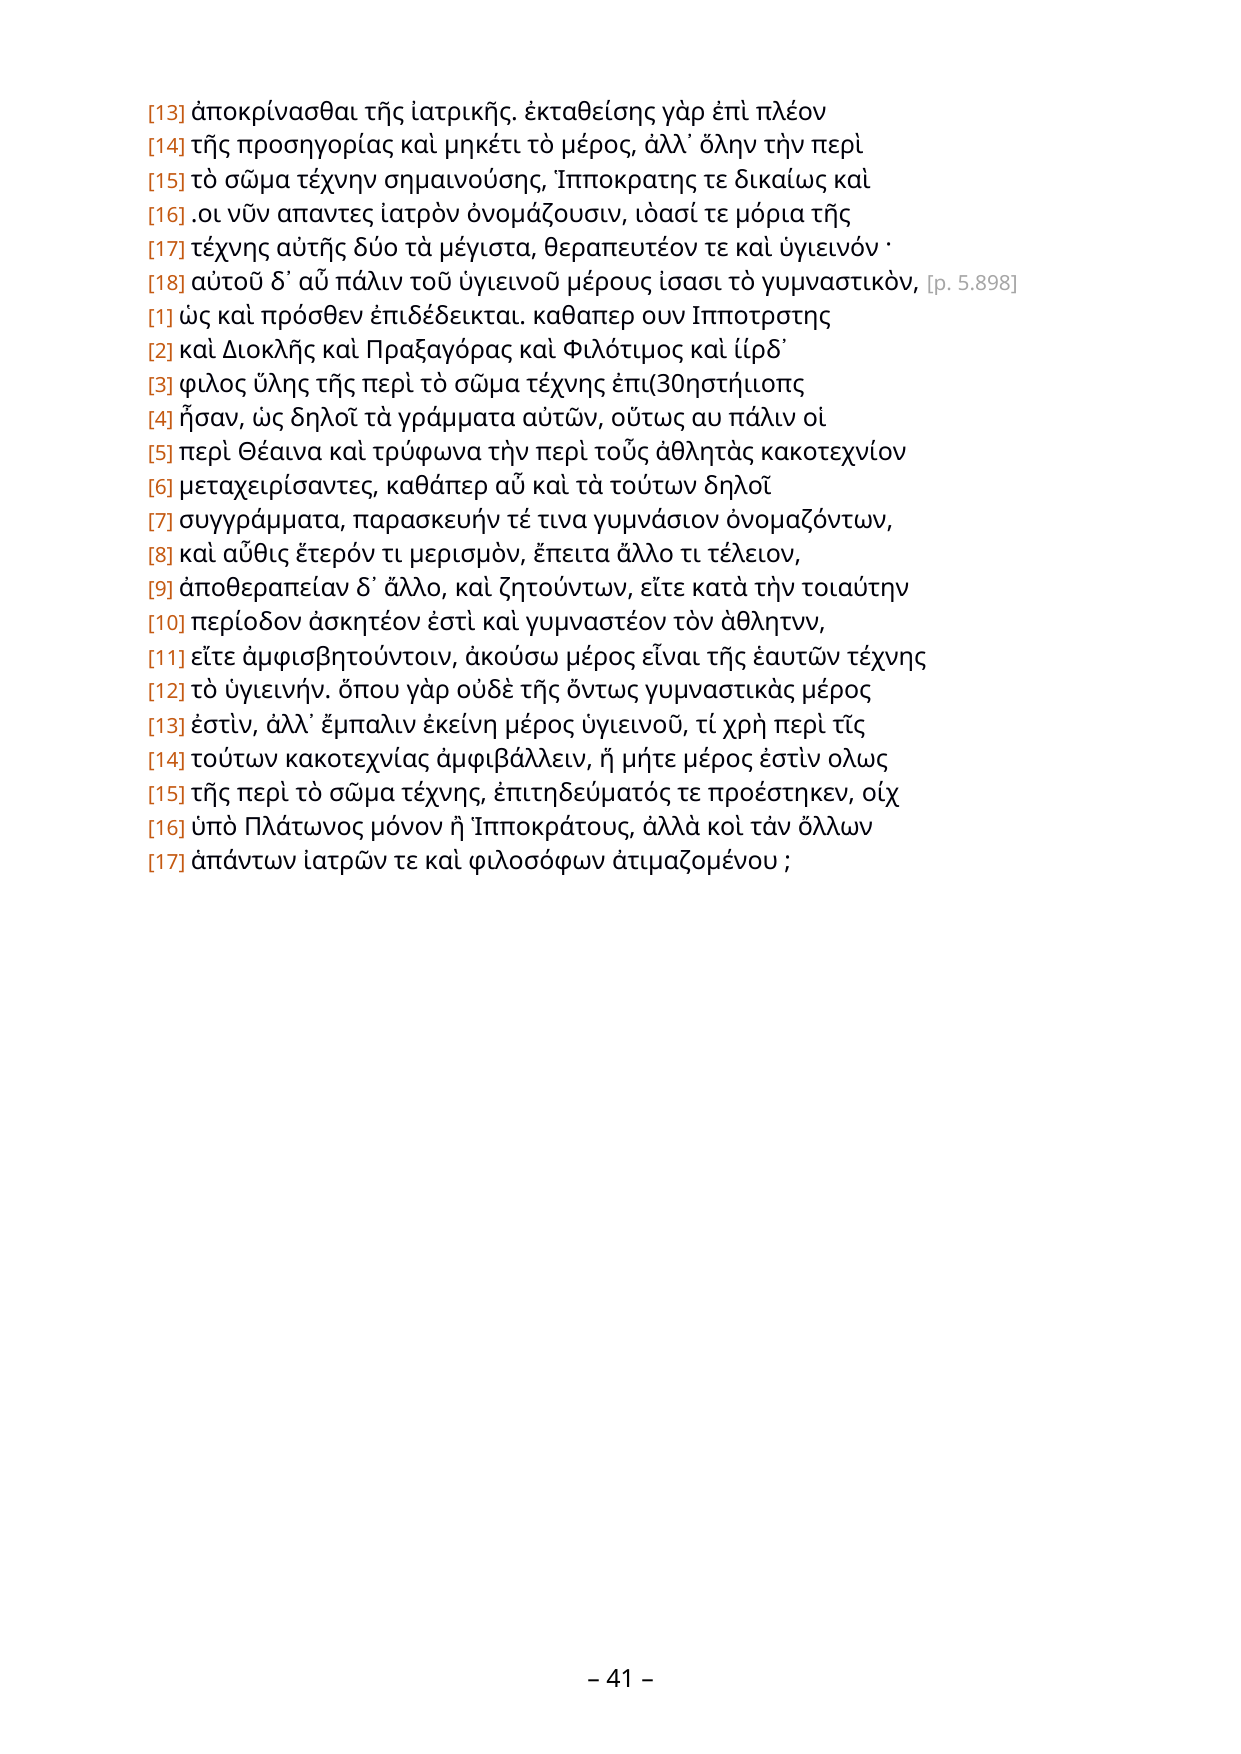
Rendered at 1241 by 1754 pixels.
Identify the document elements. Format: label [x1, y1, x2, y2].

text [148, 93, 1092, 877]
